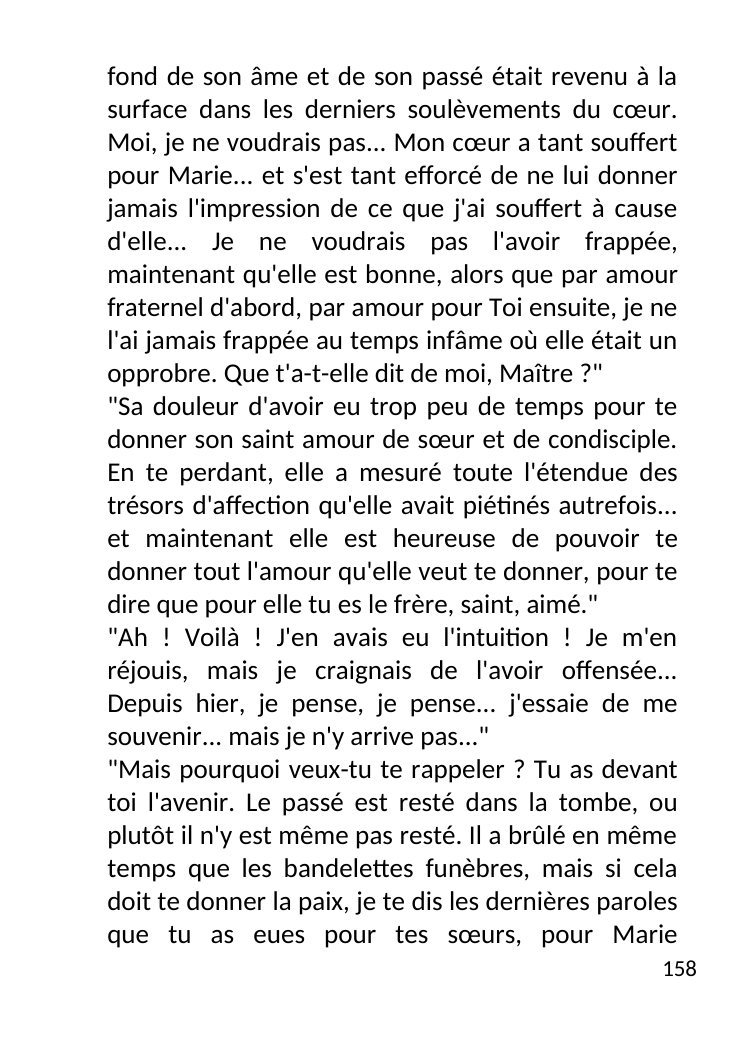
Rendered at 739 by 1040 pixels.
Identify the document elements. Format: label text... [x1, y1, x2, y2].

text "Ah ! Voilà ! J'en avais eu l'intuition ! Je m'en réjouis, mais je craignais de l'avoir offensée... Depuis hier, je pense, je pense... j'essaie de me souvenir... mais je n'y arrive pas..." [107, 620, 678, 752]
text "Sa douleur d'avoir eu trop peu de temps pour te donner son saint amour de sœur et de condisciple. En te perdant, elle a mesuré toute l'étendue des trésors d'affection qu'elle avait piétinés autrefois... et maintenant elle est heureuse de pouvoir te donner tout l'amour qu'elle veut te donner, pour te dire que pour elle tu es le frère, saint, aimé." [107, 389, 678, 620]
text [107, 752, 678, 951]
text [107, 59, 678, 389]
